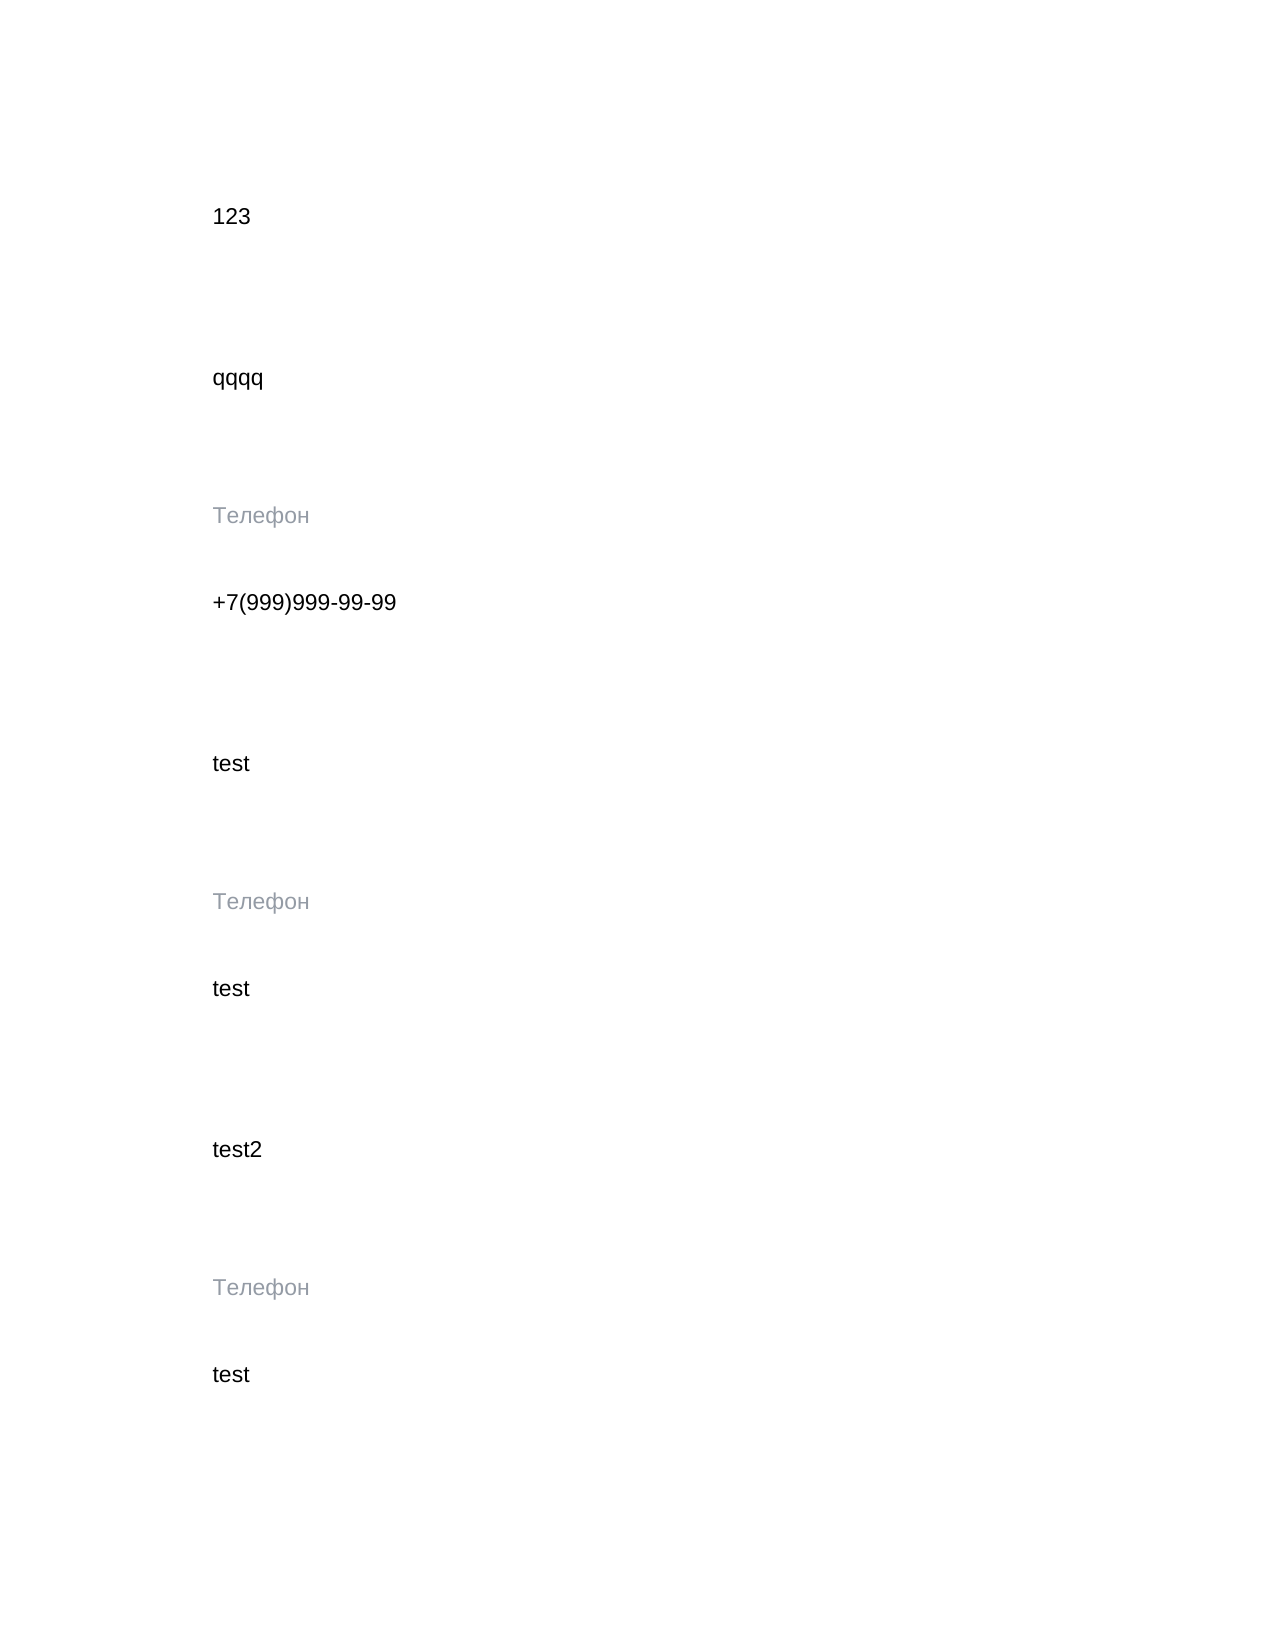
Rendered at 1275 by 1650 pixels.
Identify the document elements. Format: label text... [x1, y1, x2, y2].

text 123 [212, 203, 1044, 229]
text Телефон [212, 502, 1044, 528]
text Телефон [212, 1274, 1044, 1300]
text +7(999)999-99-99 [212, 589, 1044, 615]
text test2 [212, 1136, 1062, 1162]
text test [212, 975, 1044, 1001]
text qqqq [212, 363, 1062, 390]
text Телефон [212, 888, 1044, 914]
text test [212, 1361, 1044, 1387]
text test [212, 749, 1062, 776]
